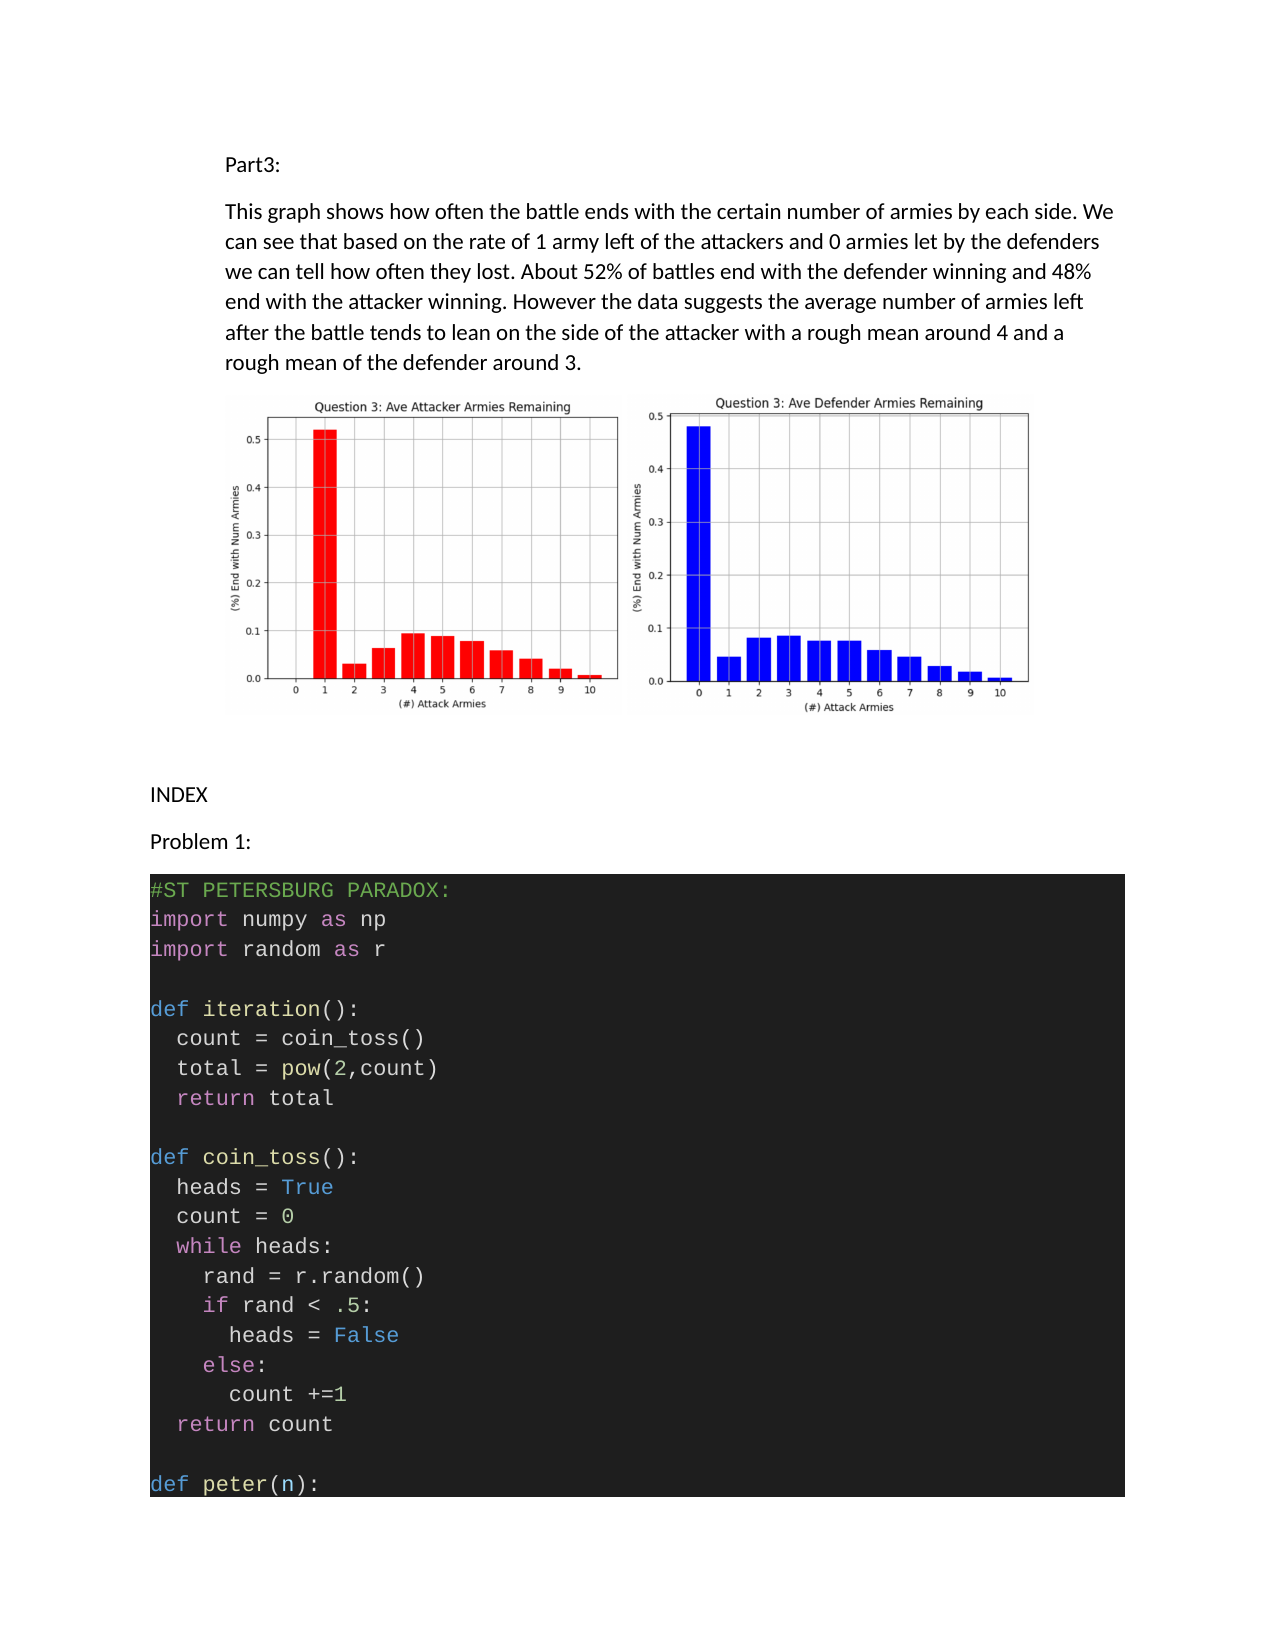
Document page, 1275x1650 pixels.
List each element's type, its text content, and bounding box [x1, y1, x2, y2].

text def peter(n): [150, 1468, 1125, 1497]
text INDEX [150, 780, 1125, 808]
text def coin_toss(): [150, 1141, 1125, 1171]
text return total [150, 1082, 1125, 1112]
text rand = r.random() [150, 1260, 1125, 1290]
text Problem 1: [150, 827, 1125, 855]
text import numpy as np [150, 904, 1125, 933]
text heads = True [150, 1171, 1125, 1201]
text count +=1 [150, 1379, 1125, 1408]
picture [225, 395, 622, 715]
text def iteration(): [150, 993, 1125, 1022]
text else: [150, 1349, 1125, 1379]
text Part3: [225, 150, 1125, 178]
text heads = False [150, 1319, 1125, 1349]
picture [627, 394, 1034, 715]
text return count [150, 1408, 1125, 1438]
text import random as r [150, 933, 1125, 963]
text if rand < .5: [150, 1290, 1125, 1319]
text while heads: [150, 1230, 1125, 1260]
text #ST PETERSBURG PARADOX: [150, 874, 1125, 904]
text This graph shows how often the battle ends with the certain number of armies by each side. We can see that based on the rate of 1 army left of the attackers and 0 armies let by the defenders we can tell how often they lost. About 52% of battles end with the defender winning and 48% end with the attacker winning. However the data suggests the average number of armies left after the battle tends to lean on the side of the attacker with a rough mean around 4 and a rough mean of the defender around 3. [225, 197, 1125, 376]
text total = pow(2,count) [150, 1052, 1125, 1082]
text count = coin_toss() [150, 1022, 1125, 1052]
text count = 0 [150, 1201, 1125, 1230]
